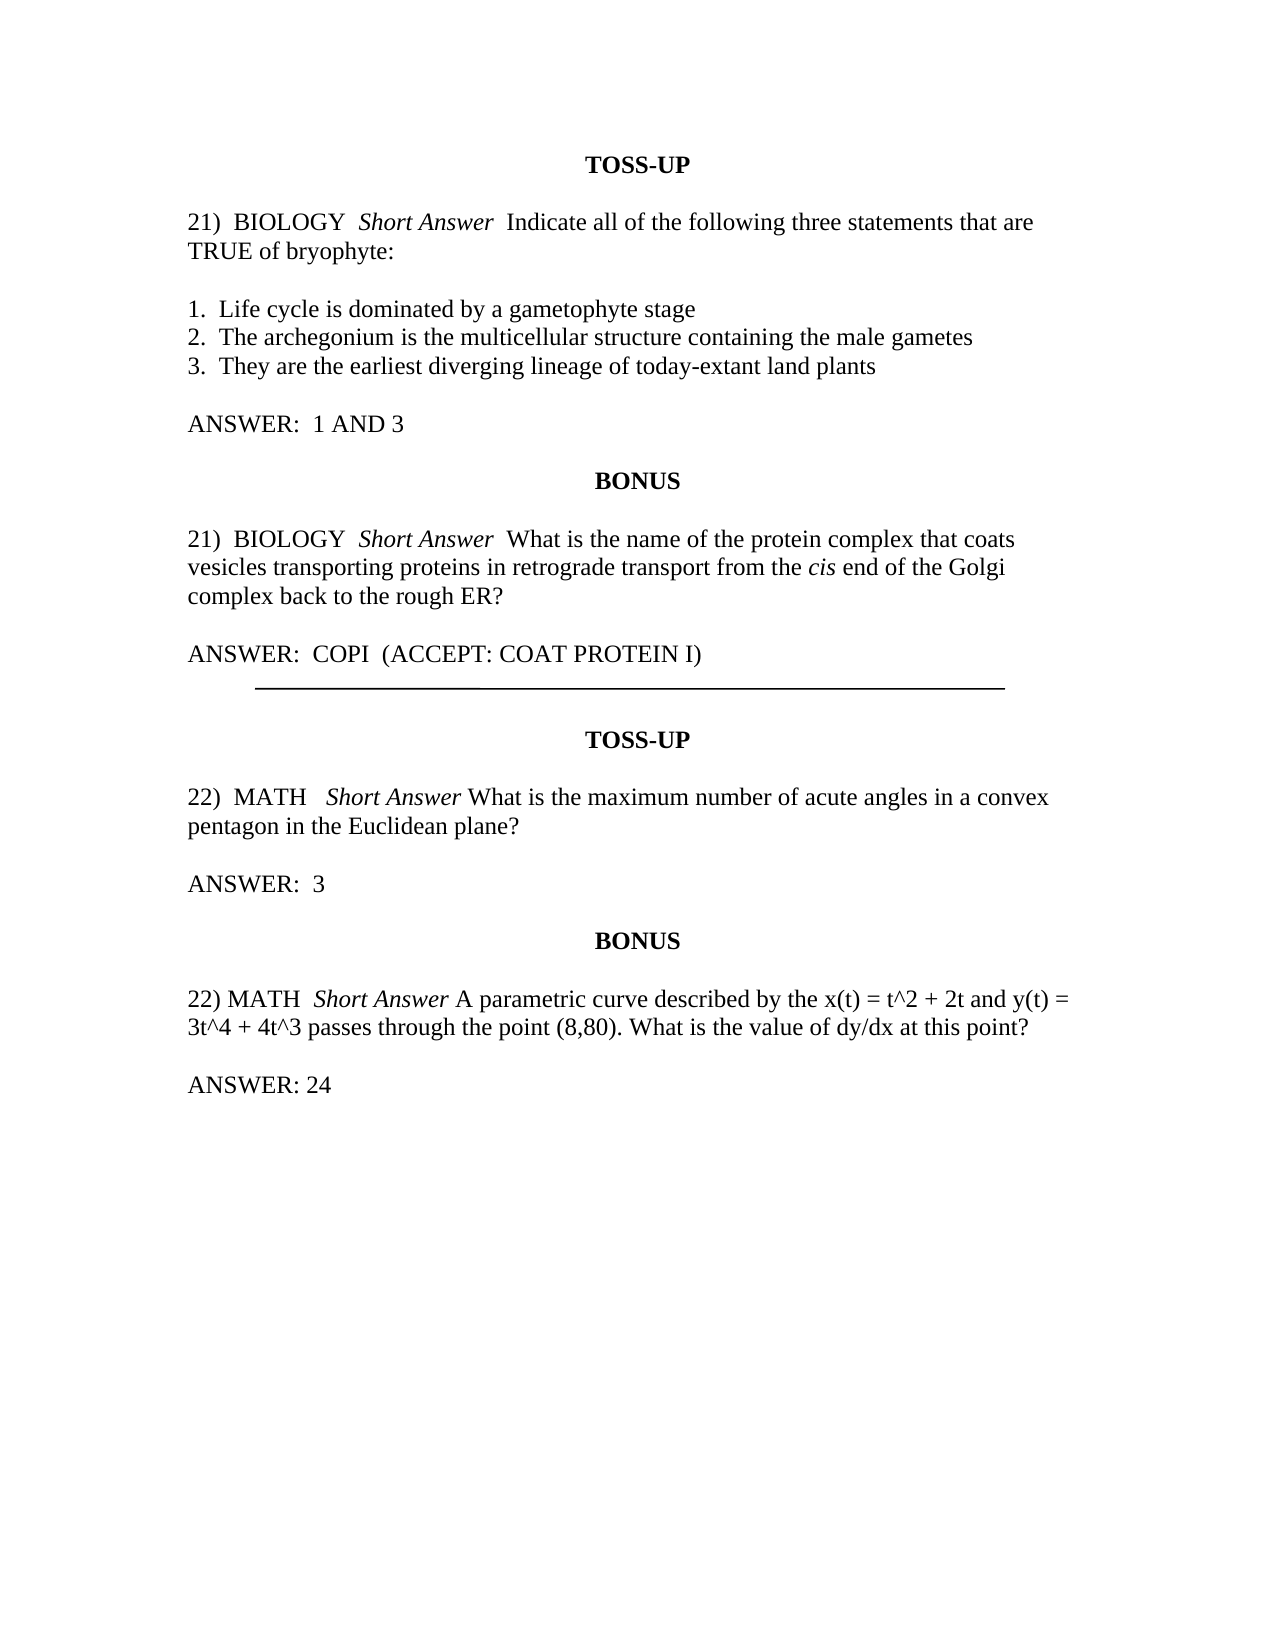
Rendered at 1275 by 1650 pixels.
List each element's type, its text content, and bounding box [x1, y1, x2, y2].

text ANSWER: 3 [187, 869, 1087, 897]
text 2. The archegonium is the multicellular structure containing the male gametes [187, 322, 1087, 351]
text 22) MATH Short Answer What is the maximum number of acute angles in a convex pentagon in the Euclidean plane? [187, 782, 1087, 840]
text ANSWER: COPI (ACCEPT: COAT PROTEIN I) [187, 639, 1087, 667]
subtitle BONUS [187, 926, 1087, 955]
text 3. They are the earliest diverging lineage of today-extant land plants [187, 351, 1087, 380]
text ANSWER: 1 AND 3 [187, 409, 1087, 437]
text 1. Life cycle is dominated by a gametophyte stage [187, 294, 1087, 322]
text 22) MATH Short Answer A parametric curve described by the x(t) = t^2 + 2t and y(t) = 3t^4 + 4t^3 passes through the point (8,80). What is the value of dy/dx at this point? [187, 984, 1087, 1041]
text 21) BIOLOGY Short Answer Indicate all of the following three statements that are TRUE of bryophyte: [187, 207, 1087, 265]
subtitle TOSS-UP [187, 150, 1087, 179]
text 21) BIOLOGY Short Answer What is the name of the protein complex that coats vesicles transporting proteins in retrograde transport from the cis end of the Golgi complex back to the rough ER? [187, 524, 1087, 610]
subtitle BONUS [187, 466, 1087, 495]
text TOSS-UP [187, 725, 1087, 754]
text ANSWER: 24 [187, 1070, 1087, 1099]
